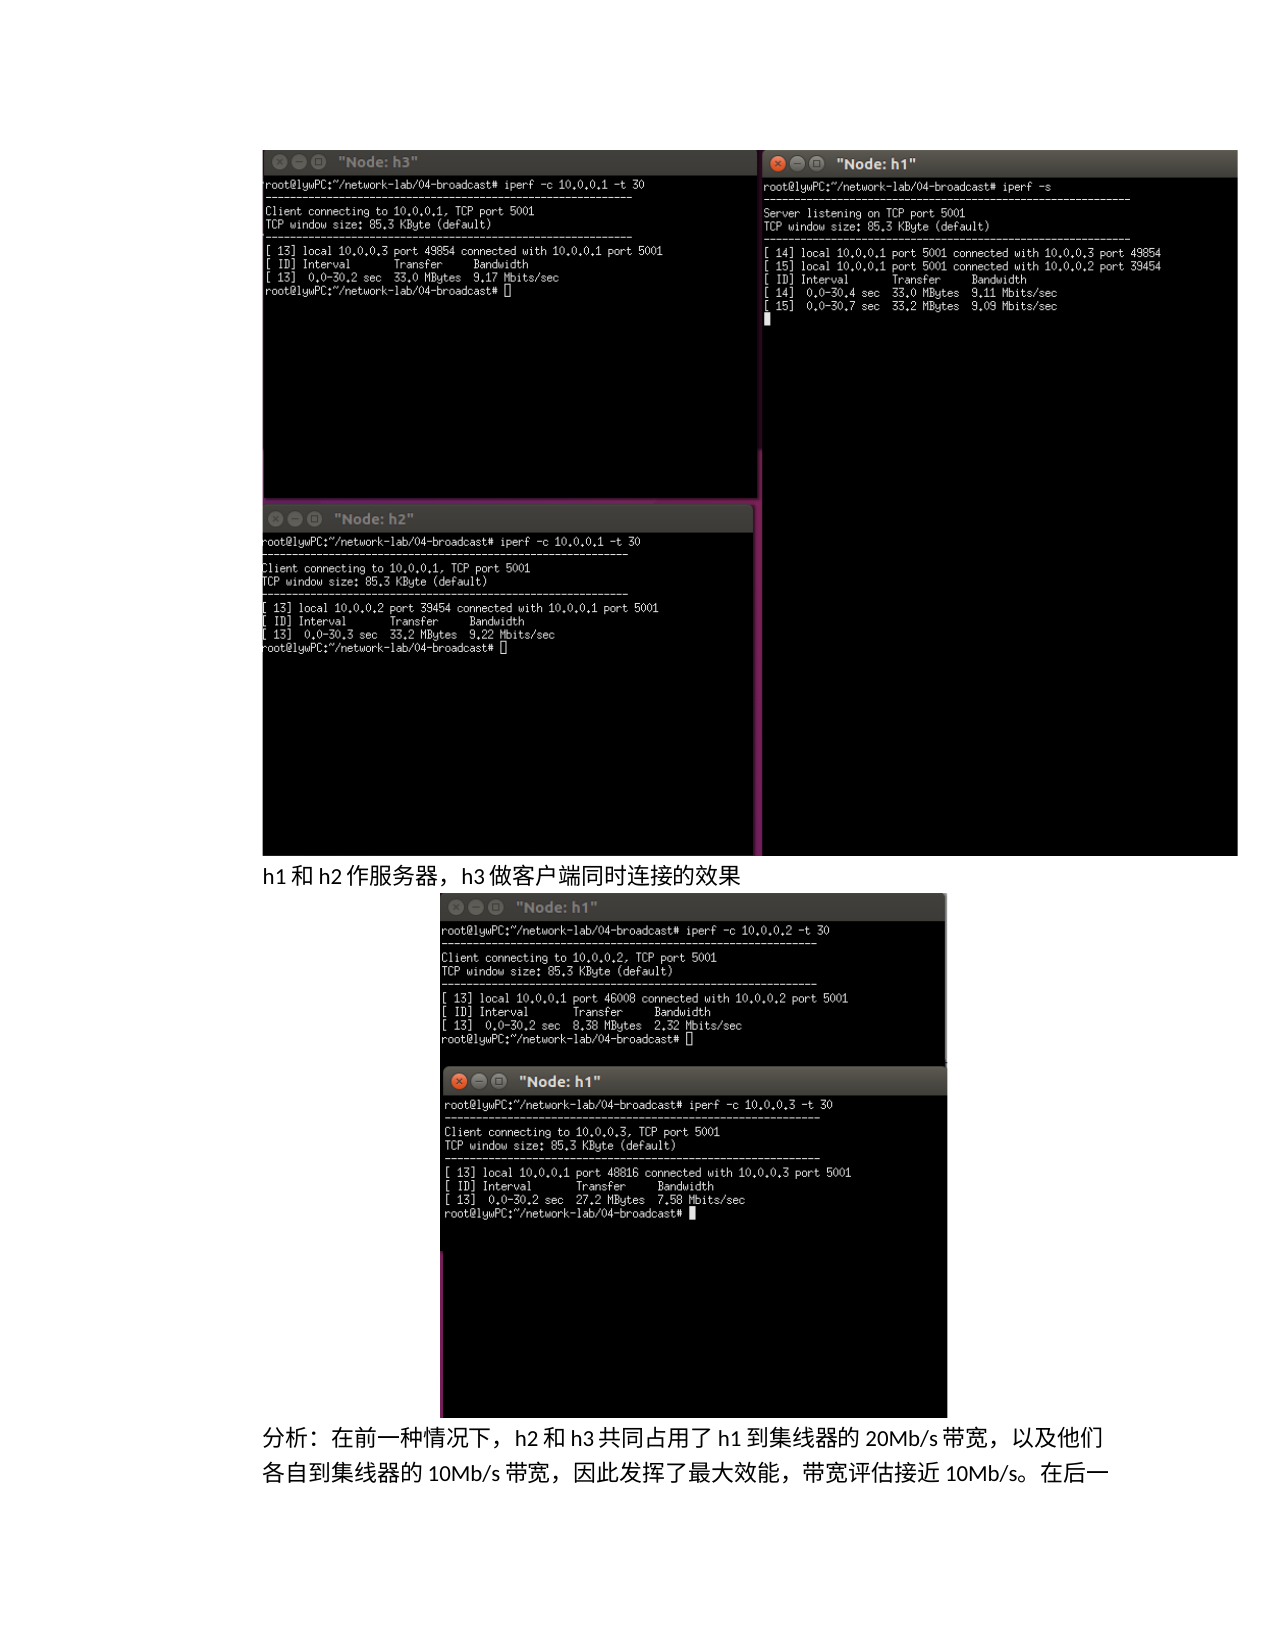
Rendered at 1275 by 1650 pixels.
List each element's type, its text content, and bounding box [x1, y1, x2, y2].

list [262, 1419, 1125, 1488]
list h1和h2作服务器，h3做客户端同时连接的效果 [262, 857, 1125, 891]
picture [440, 893, 948, 1418]
picture [262, 150, 1238, 856]
